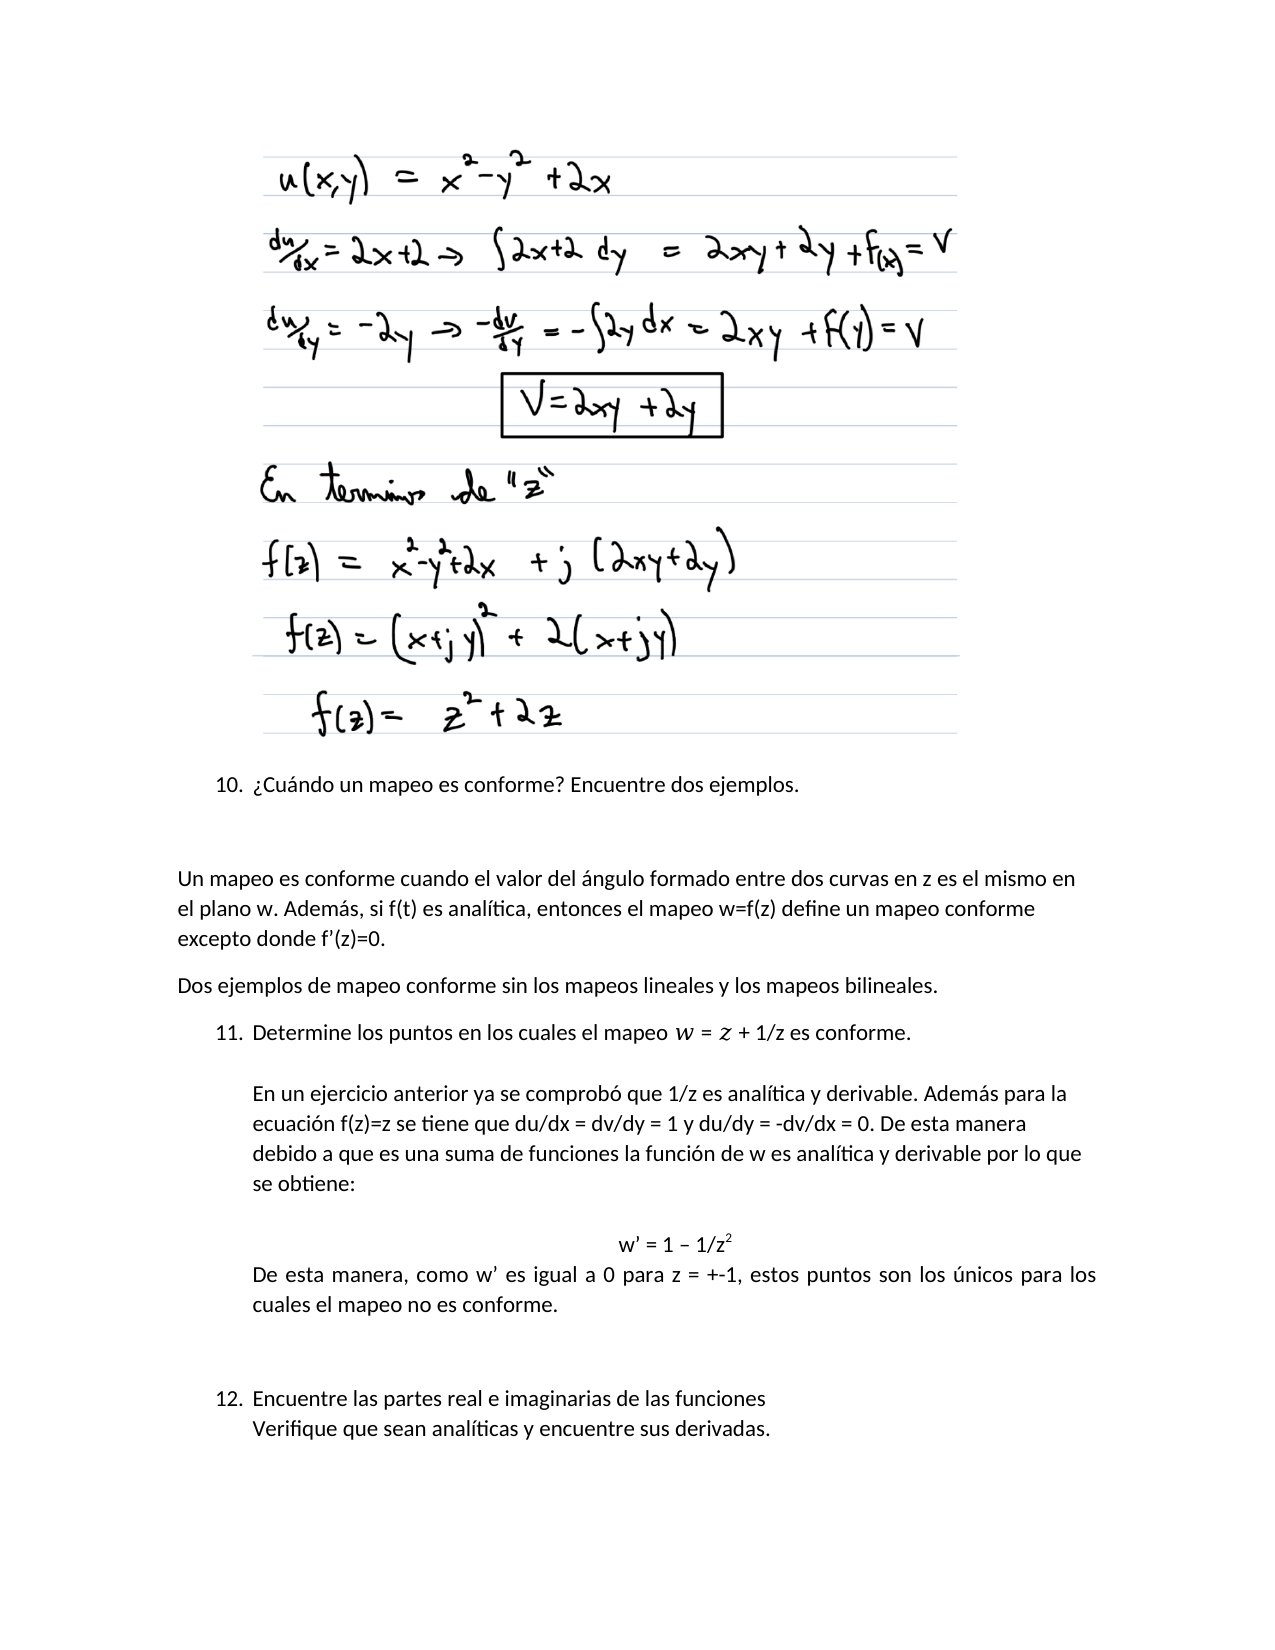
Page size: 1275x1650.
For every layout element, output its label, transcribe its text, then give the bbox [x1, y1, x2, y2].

list De esta manera, como w’ es igual a 0 para z = +-1, estos puntos son los únicos para los cuales el mapeo no es conforme. [252, 1260, 1098, 1318]
list ¿Cuándo un mapeo es conforme? Encuentre dos ejemplos. [215, 770, 1098, 798]
list En un ejercicio anterior ya se comprobó que 1/z es analítica y derivable. Además para la ecuación f(z)=z se tiene que du/dx = dv/dy = 1 y du/dy = -dv/dx = 0. De esta manera debido a que es una suma de funciones la función de w es analítica y derivable por lo que se obtiene: [252, 1079, 1098, 1197]
text Dos ejemplos de mapeo conforme sin los mapeos lineales y los mapeos bilineales. [177, 971, 1098, 999]
list Encuentre las partes real e imaginarias de las funciones [215, 1384, 1098, 1412]
list Verifique que sean analíticas y encuentre sus derivadas. [252, 1414, 1098, 1442]
text Un mapeo es conforme cuando el valor del ángulo formado entre dos curvas en z es el mismo en el plano w. Además, si f(t) es analítica, entonces el mapeo w=f(z) define un mapeo conforme excepto donde f’(z)=0. [177, 864, 1098, 952]
picture [252, 147, 960, 738]
list Determine los puntos en los cuales el mapeo 𝑤 = 𝑧 + 1/z es conforme. [215, 1018, 1098, 1046]
list w’ = 1 – 1/z2 [252, 1230, 1098, 1258]
